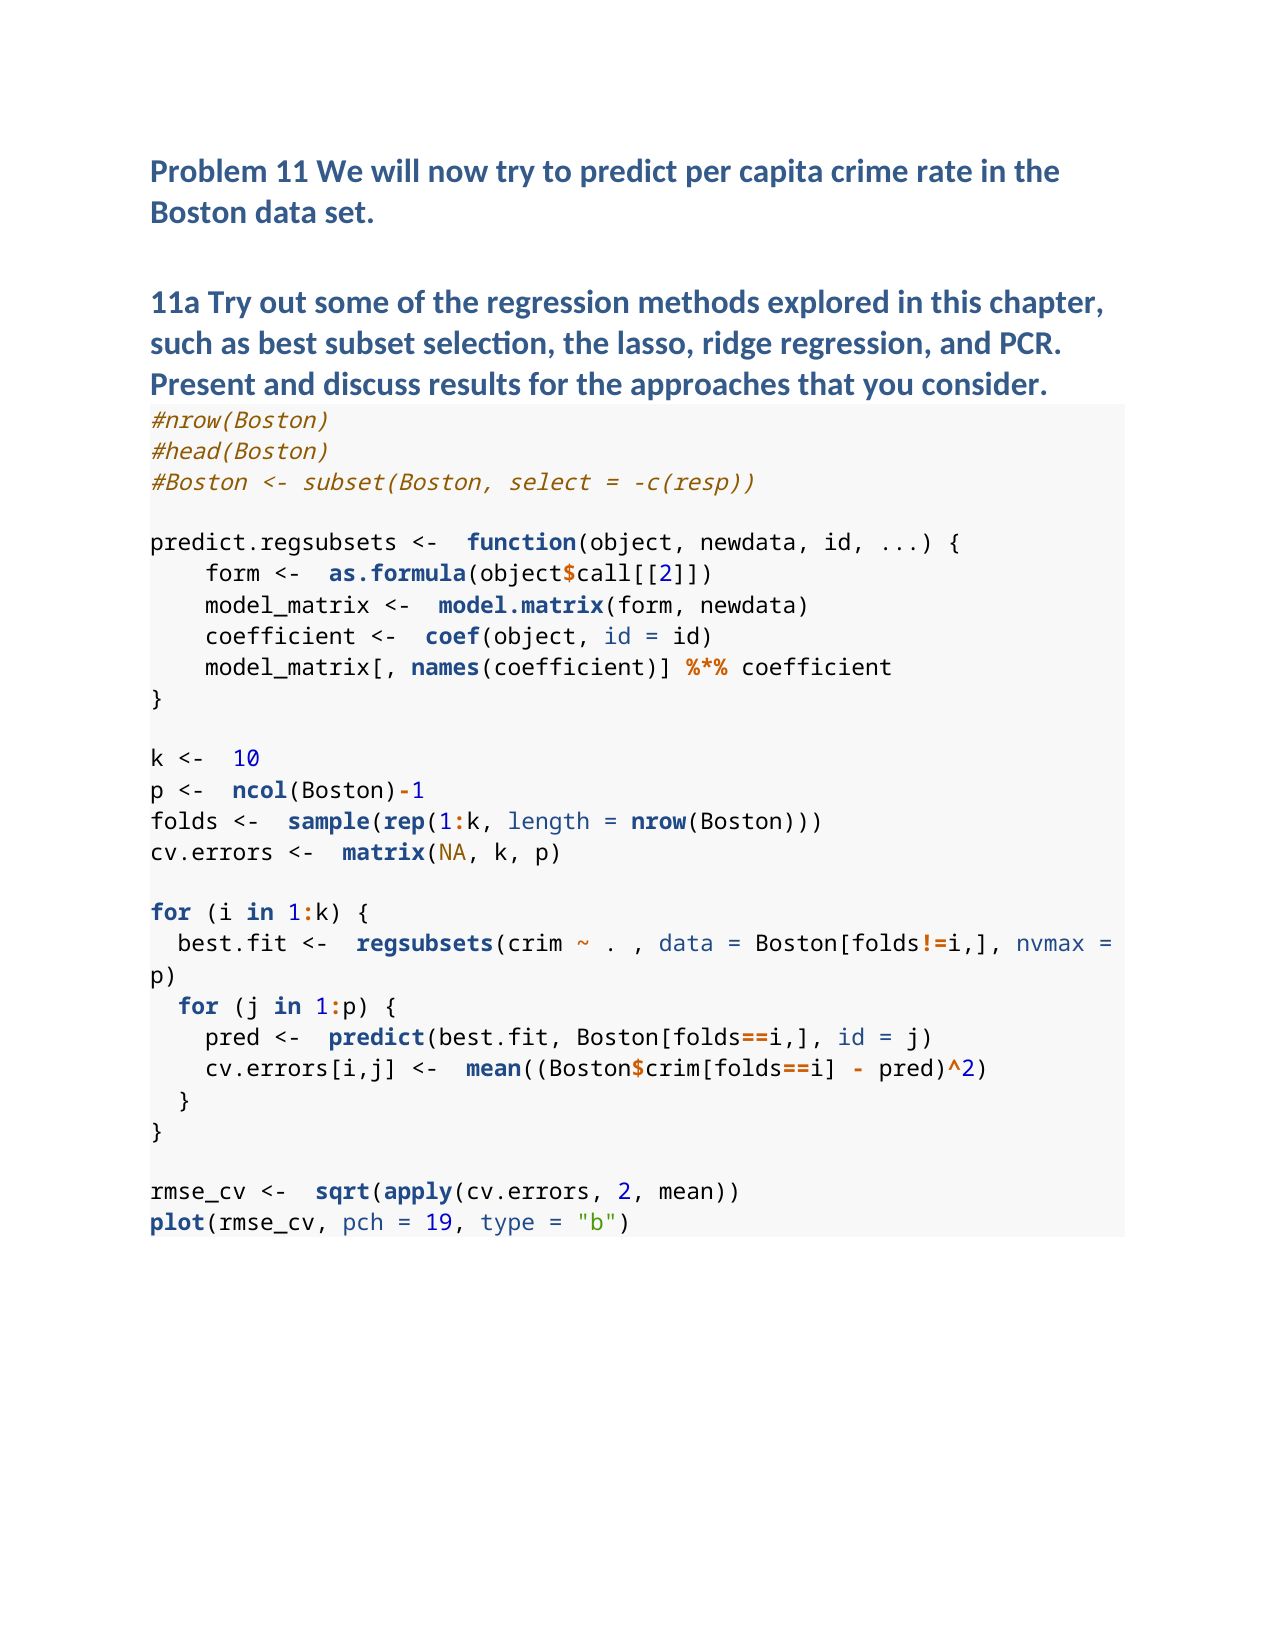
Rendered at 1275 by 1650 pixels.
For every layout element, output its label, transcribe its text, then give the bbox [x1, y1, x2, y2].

subtitle Problem 11 We will now try to predict per capita crime rate in the Boston data set. [150, 150, 1125, 231]
subtitle 11a Try out some of the regression methods explored in this chapter, such as best subset selection, the lasso, ridge regression, and PCR. Present and discuss results for the approaches that you consider. [150, 281, 1125, 404]
text #nrow(Boston) #head(Boston) #Boston <- subset(Boston, select = -c(resp)) predict.regsubsets <- function(object, newdata, id, ...) { form <- as.formula(object$call[[2]]) model_matrix <- model.matrix(form, newdata) coefficient <- coef(object, id = id) model_matrix[, names(coefficient)] %*% coefficient } k <- 10 p <- ncol(Boston)-1 folds <- sample(rep(1:k, length = nrow(Boston))) cv.errors <- matrix(NA, k, p) for (i in 1:k) { best.fit <- regsubsets(crim ~ . , data = Boston[folds!=i,], nvmax = p) for (j in 1:p) { pred <- predict(best.fit, Boston[folds==i,], id = j) cv.errors[i,j] <- mean((Boston$crim[folds==i] - pred)^2) } } rmse_cv <- sqrt(apply(cv.errors, 2, mean)) plot(rmse_cv, pch = 19, type = "b") [150, 404, 1125, 1237]
